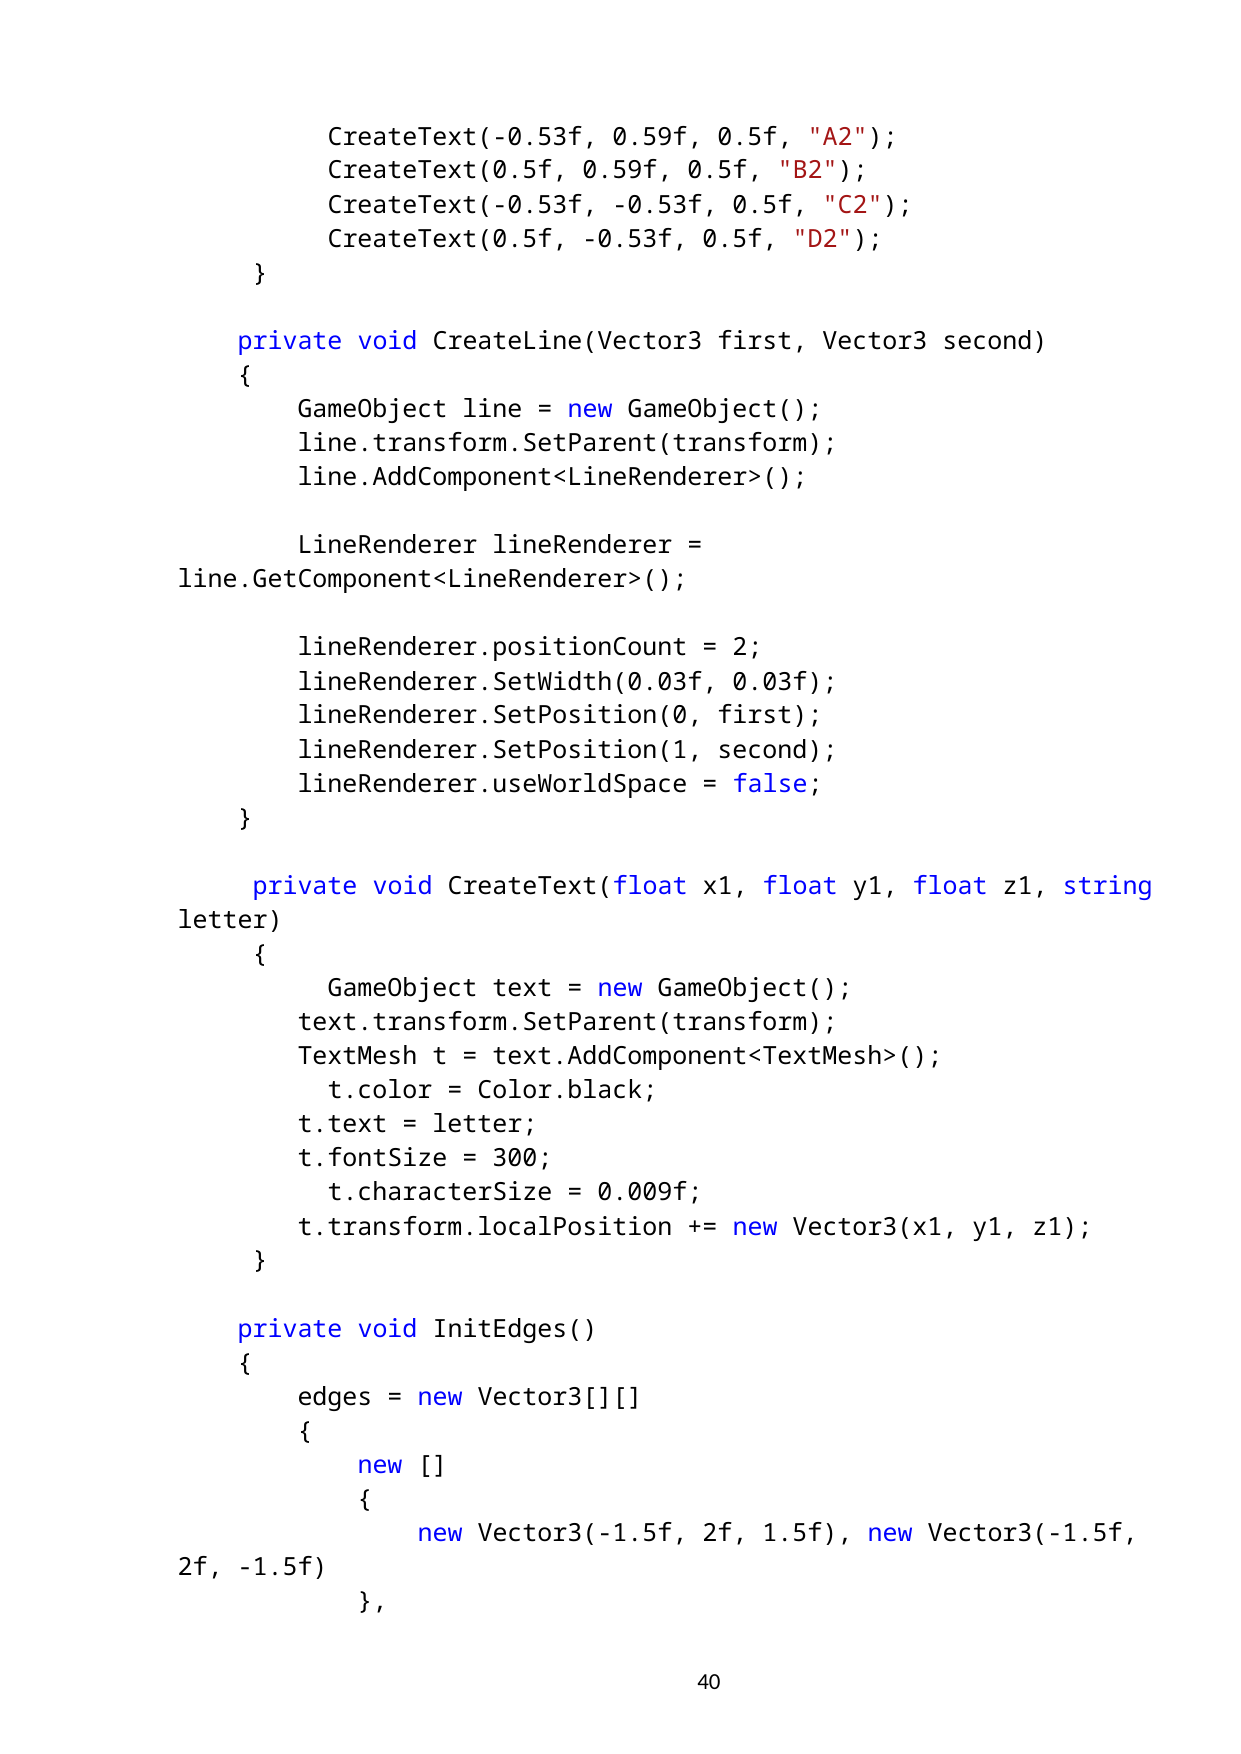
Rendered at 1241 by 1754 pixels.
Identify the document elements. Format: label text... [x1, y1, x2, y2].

text edges = new Vector3[][] [177, 1378, 1181, 1412]
text line.transform.SetParent(transform); [177, 425, 1181, 459]
text new Vector3(-1.5f, 2f, 1.5f), new Vector3(-1.5f, 2f, -1.5f) [177, 1515, 1181, 1583]
text CreateText(-0.53f, 0.59f, 0.5f, "A2"); [177, 118, 1181, 152]
text text.transform.SetParent(transform); [177, 1004, 1181, 1038]
text t.fontSize = 300; [177, 1140, 1181, 1174]
text } [177, 799, 1181, 833]
text t.transform.localPosition += new Vector3(x1, y1, z1); [177, 1208, 1181, 1242]
text t.characterSize = 0.009f; [177, 1174, 1181, 1208]
text LineRenderer lineRenderer = line.GetComponent<LineRenderer>(); [177, 527, 1181, 595]
text lineRenderer.SetPosition(0, first); [177, 697, 1181, 731]
text GameObject line = new GameObject(); [177, 391, 1181, 425]
text t.color = Color.black; [177, 1072, 1181, 1106]
text GameObject text = new GameObject(); [177, 970, 1181, 1004]
text CreateText(-0.53f, -0.53f, 0.5f, "C2"); [177, 186, 1181, 220]
text private void CreateLine(Vector3 first, Vector3 second) [177, 322, 1181, 357]
text lineRenderer.SetPosition(1, second); [177, 731, 1181, 765]
text } [177, 1242, 1181, 1276]
text private void CreateText(float x1, float y1, float z1, string letter) [177, 867, 1181, 936]
text { [177, 1412, 1181, 1447]
text { [177, 1481, 1181, 1515]
text lineRenderer.positionCount = 2; [177, 629, 1181, 663]
text } [177, 254, 1181, 288]
text TextMesh t = text.AddComponent<TextMesh>(); [177, 1038, 1181, 1072]
text lineRenderer.SetWidth(0.03f, 0.03f); [177, 663, 1181, 697]
text t.text = letter; [177, 1106, 1181, 1140]
text }, [177, 1583, 1181, 1617]
text line.AddComponent<LineRenderer>(); [177, 459, 1181, 493]
text new [] [177, 1447, 1181, 1481]
text CreateText(0.5f, -0.53f, 0.5f, "D2"); [177, 220, 1181, 254]
text { [177, 357, 1181, 391]
text lineRenderer.useWorldSpace = false; [177, 765, 1181, 799]
text private void InitEdges() [177, 1310, 1181, 1344]
text CreateText(0.5f, 0.59f, 0.5f, "B2"); [177, 152, 1181, 186]
text { [177, 936, 1181, 970]
text { [177, 1344, 1181, 1378]
